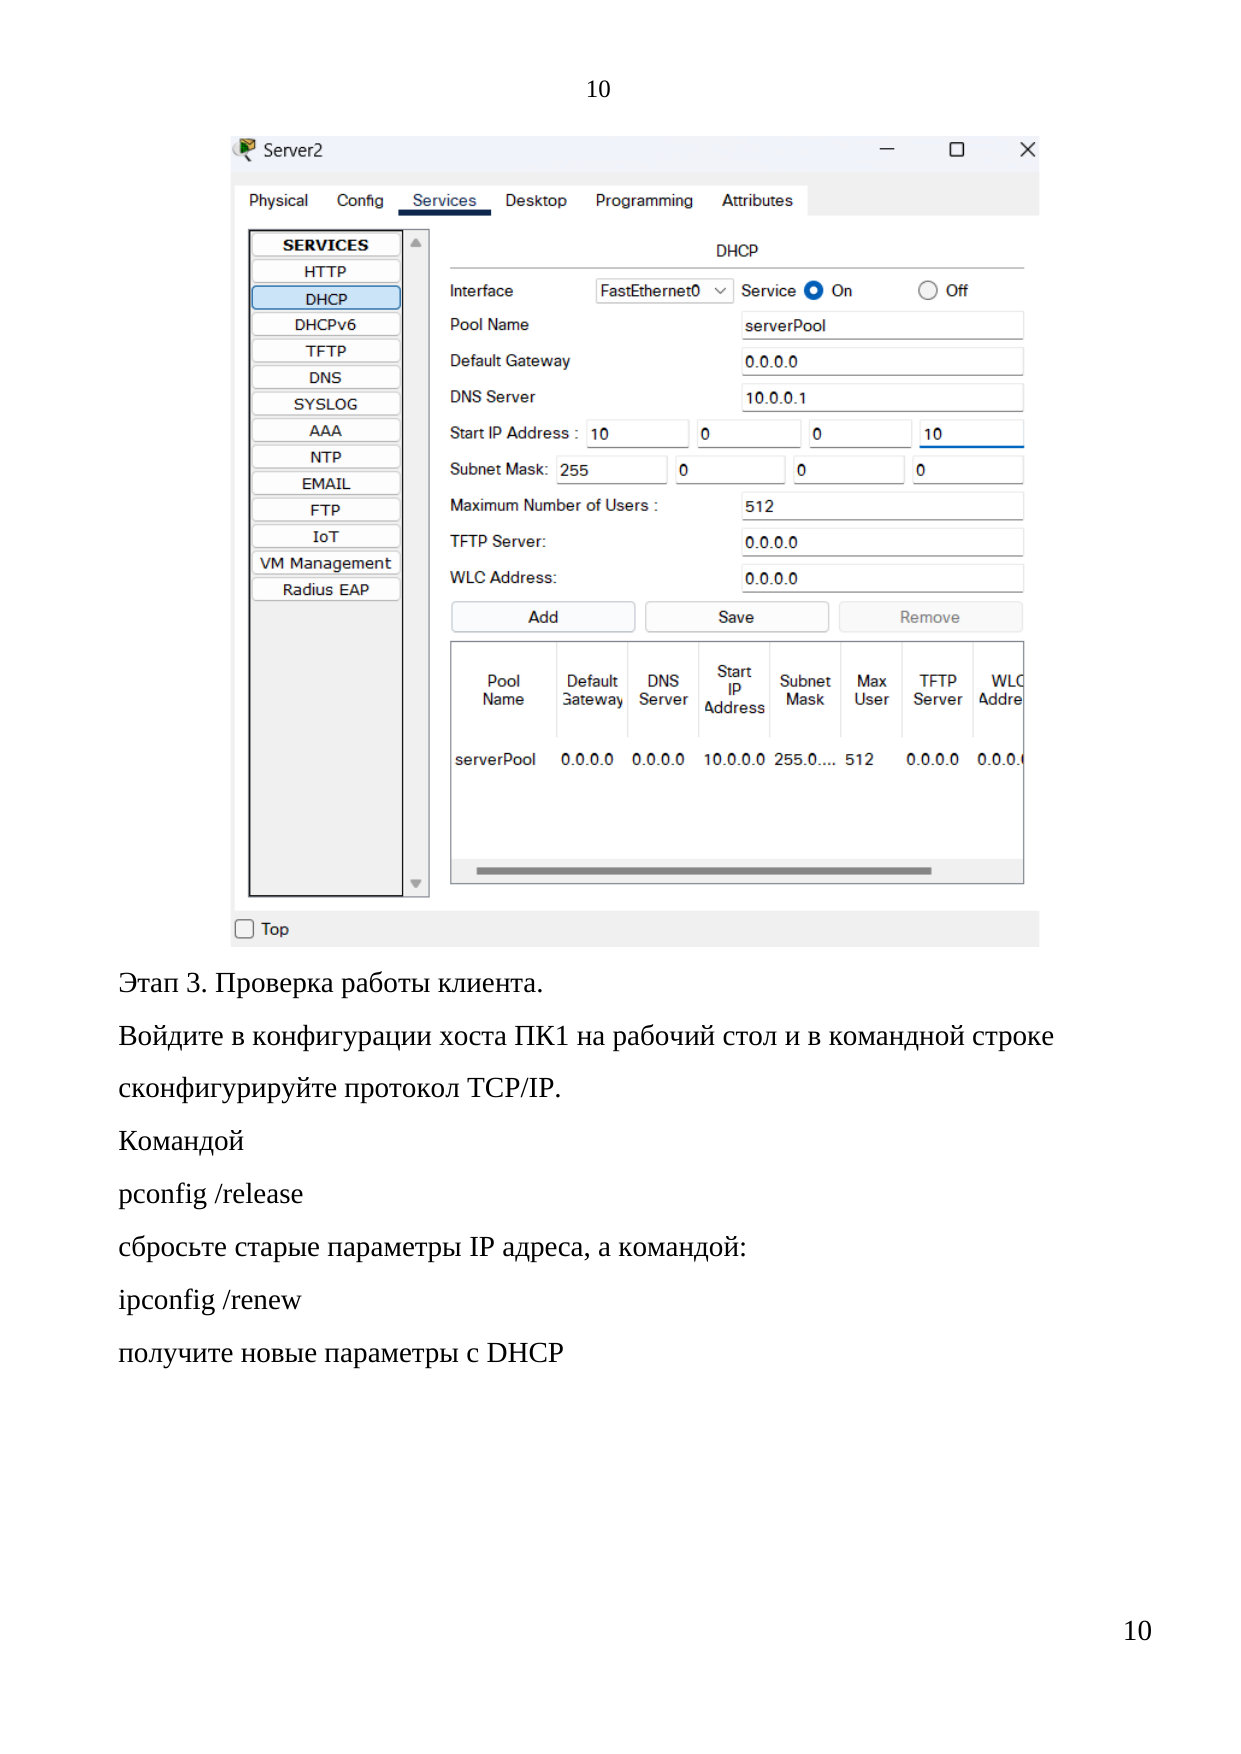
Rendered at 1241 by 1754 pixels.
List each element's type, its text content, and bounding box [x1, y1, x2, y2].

text сбросьте старые параметры IP адреса, а командой: [118, 1229, 1152, 1263]
text сконфигурируйте протокол TCP/IP. [118, 1071, 1152, 1104]
text Командой [118, 1123, 1152, 1157]
text Войдите в конфигурации хоста ПК1 на рабочий стол и в командной строке [118, 1018, 1152, 1051]
text pconfig /release [118, 1176, 1152, 1210]
picture [230, 136, 1040, 947]
text ipconfig /renew [118, 1282, 1152, 1315]
text Этап 3. Проверка работы клиента. [118, 965, 1152, 998]
text получите новые параметры с DHCP [118, 1335, 1152, 1368]
